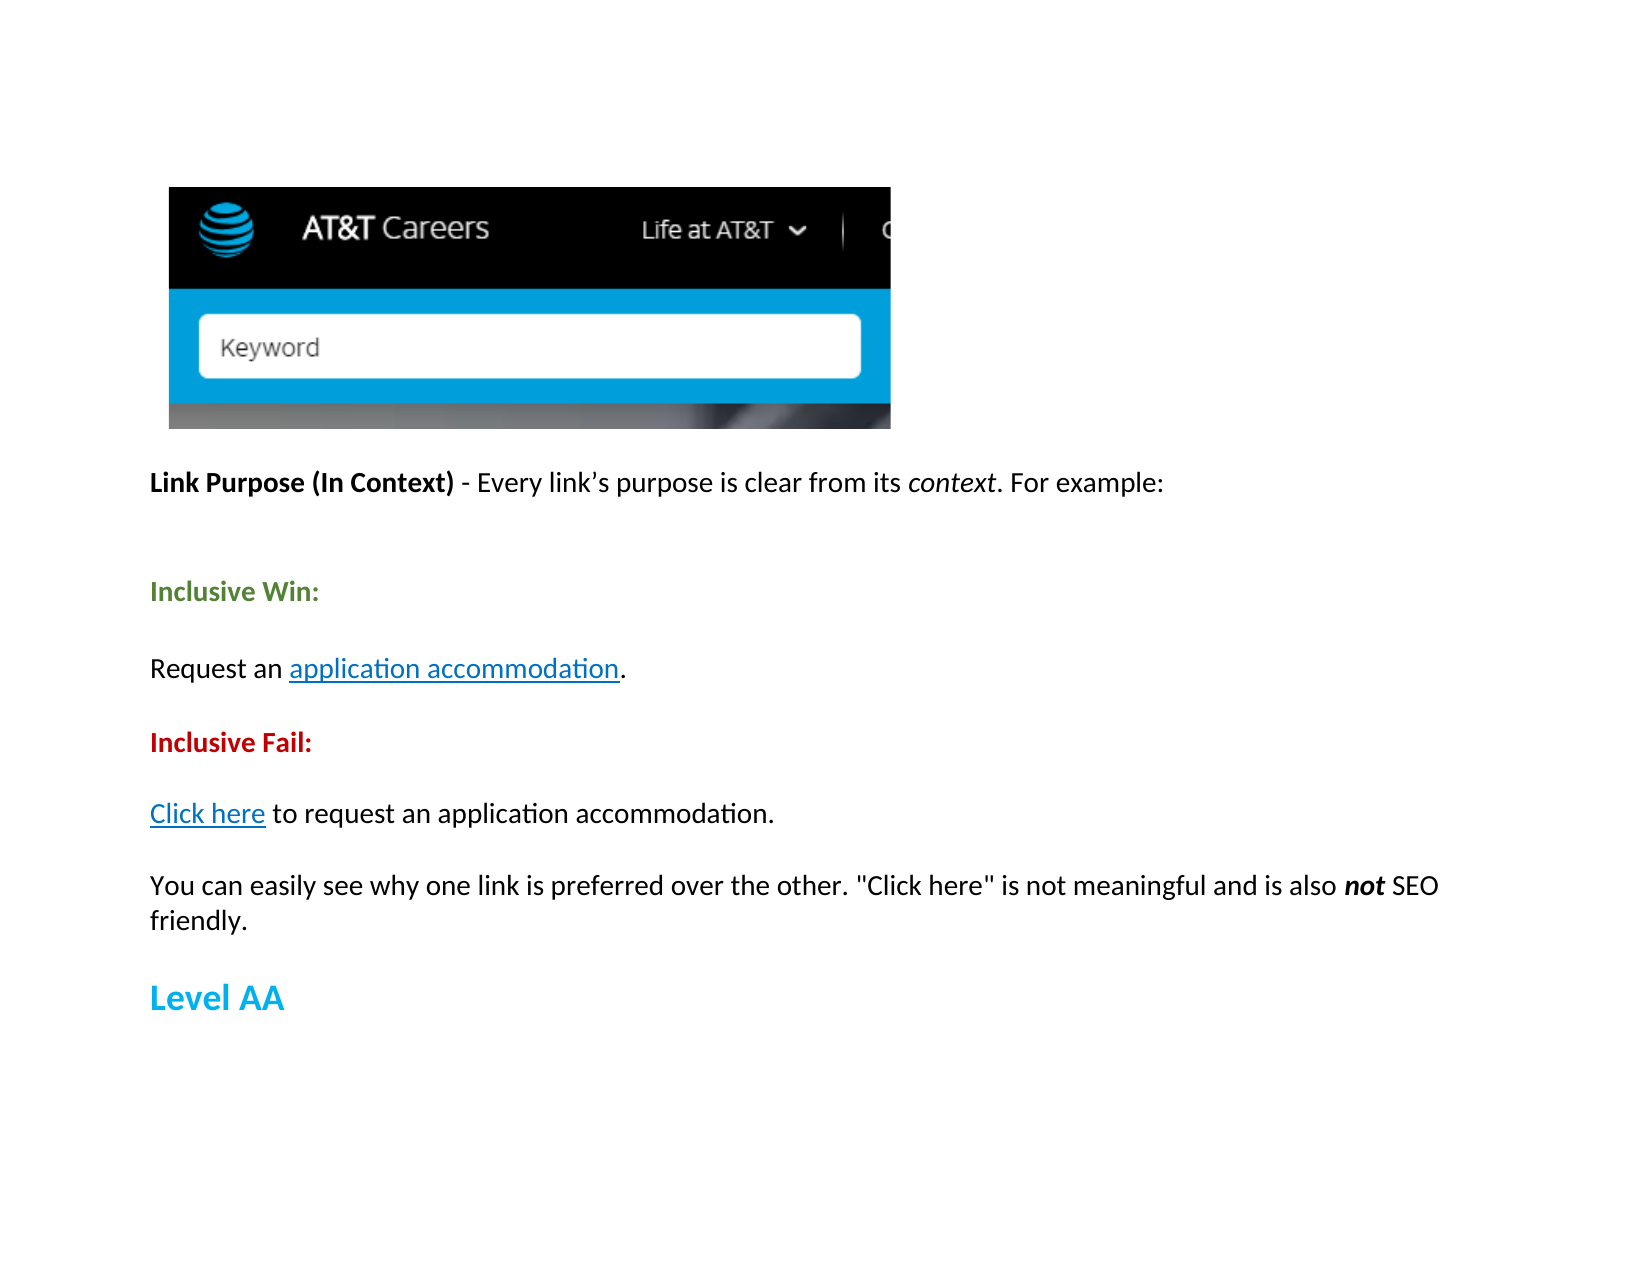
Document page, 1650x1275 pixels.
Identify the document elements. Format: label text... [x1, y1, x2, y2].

text Click here to request an application accommodation. [150, 796, 1500, 831]
text Inclusive Fail: [150, 724, 1500, 760]
text Request an application accommodation. [150, 650, 1500, 686]
text Level AA [150, 974, 1500, 1019]
text Link Purpose (In Context) - Every link’s purpose is clear from its context. For example: [150, 464, 1500, 499]
text Inclusive Win: [150, 573, 1500, 609]
text You can easily see why one link is preferred over the other. "Click here" is not meaningful and is also not SEO friendly. [150, 867, 1500, 938]
